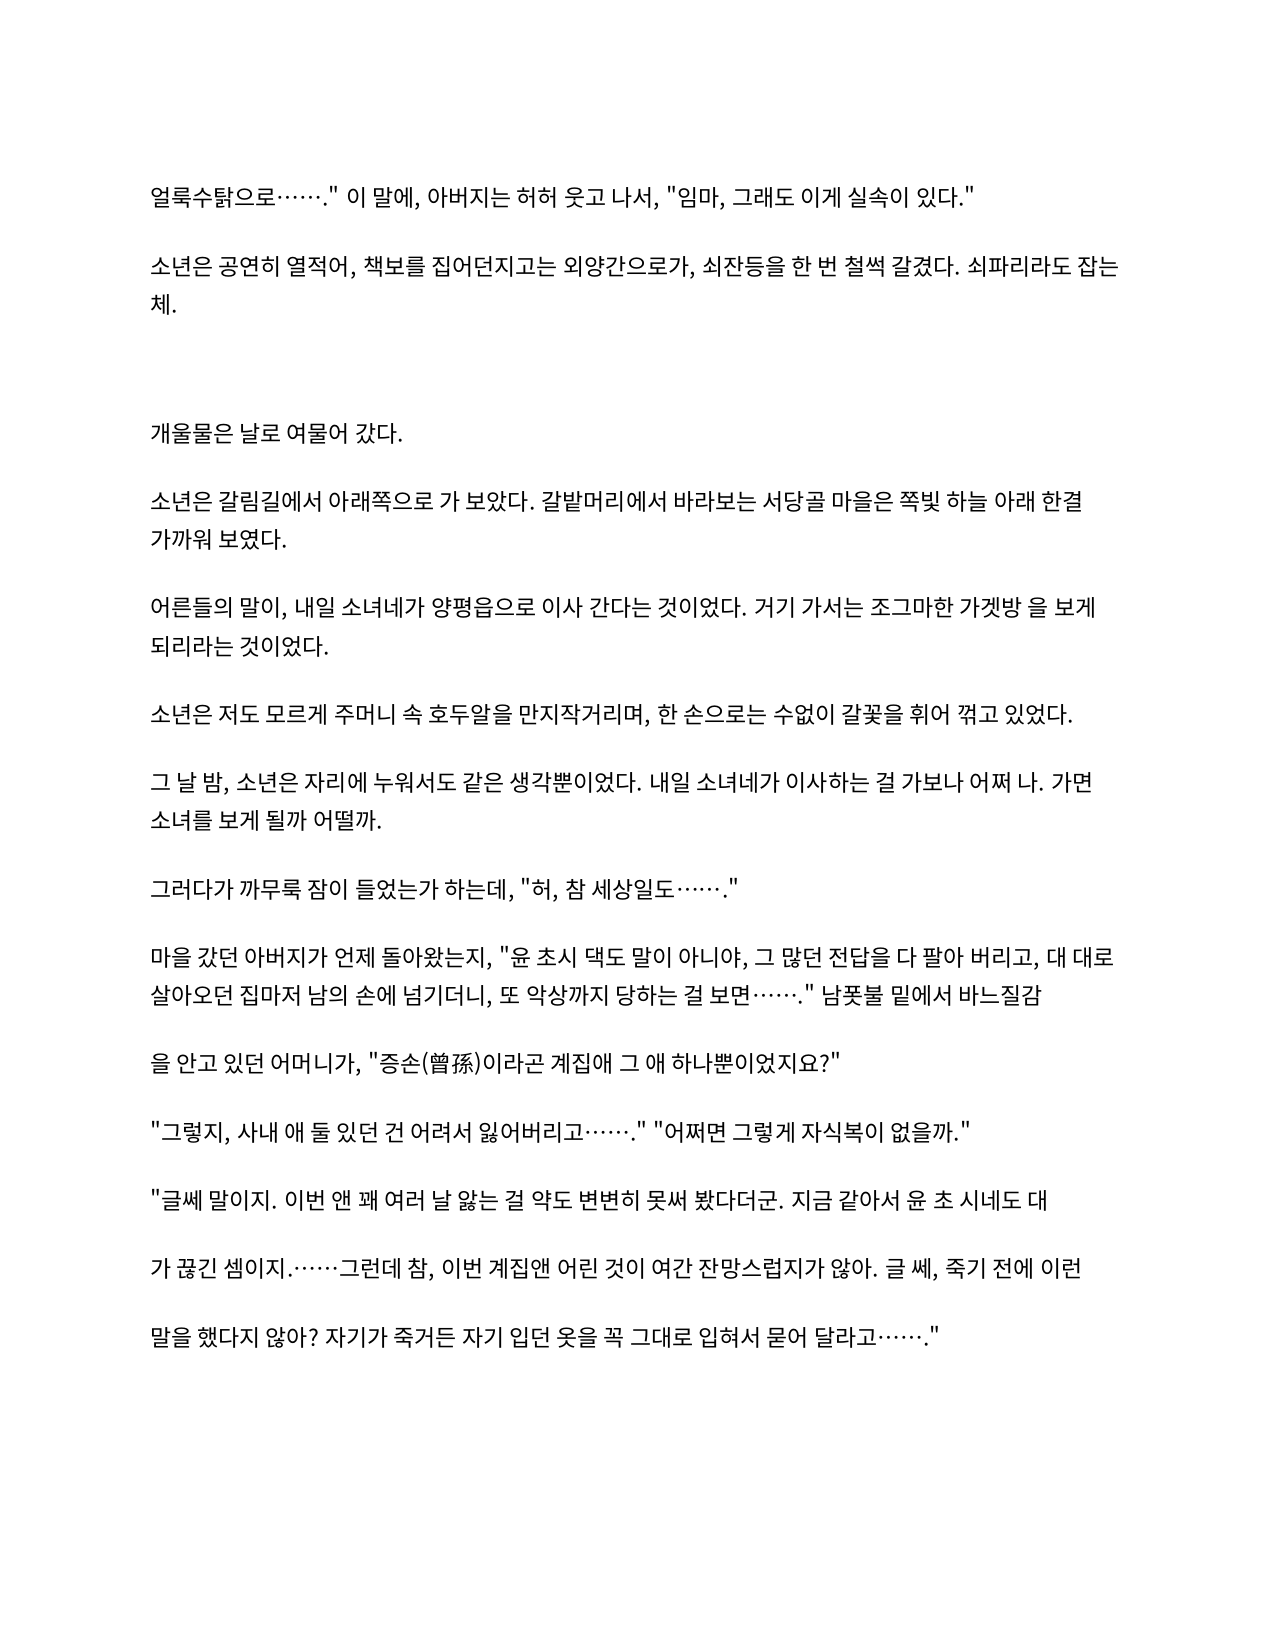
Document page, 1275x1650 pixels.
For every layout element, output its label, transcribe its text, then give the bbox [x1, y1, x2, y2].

text "글쎄 말이지. 이번 앤 꽤 여러 날 앓는 걸 약도 변변히 못써 봤다더군. 지금 같아서 윤 초 시네도 대 [150, 1183, 1125, 1216]
text 마을 갔던 아버지가 언제 돌아왔는지, "윤 초시 댁도 말이 아니야, 그 많던 전답을 다 팔아 버리고, 대 대로 살아오던 집마저 남의 손에 넘기더니, 또 악상까지 당하는 걸 보면……." 남폿불 밑에서 바느질감 [150, 940, 1125, 1011]
text "그렇지, 사내 애 둘 있던 건 어려서 잃어버리고……." "어쩌면 그렇게 자식복이 없을까." [150, 1114, 1125, 1148]
text 가 끊긴 셈이지.……그런데 참, 이번 계집앤 어린 것이 여간 잔망스럽지가 않아. 글 쎄, 죽기 전에 이런 [150, 1251, 1125, 1284]
text 개울물은 날로 여물어 갔다. [150, 415, 1125, 449]
text 어른들의 말이, 내일 소녀네가 양평읍으로 이사 간다는 것이었다. 거기 가서는 조그마한 가겟방 을 보게 되리라는 것이었다. [150, 590, 1125, 662]
text 얼룩수탉으로……." 이 말에, 아버지는 허허 웃고 나서, "임마, 그래도 이게 실속이 있다." [150, 180, 1125, 213]
text 소년은 갈림길에서 아래쪽으로 가 보았다. 갈밭머리에서 바라보는 서당골 마을은 쪽빛 하늘 아래 한결 가까워 보였다. [150, 484, 1125, 555]
text 을 안고 있던 어머니가, "증손(曾孫)이라곤 계집애 그 애 하나뿐이었지요?" [150, 1046, 1125, 1079]
text 소년은 공연히 열적어, 책보를 집어던지고는 외양간으로가, 쇠잔등을 한 번 철썩 갈겼다. 쇠파리라도 잡는 체. [150, 248, 1125, 320]
text 말을 했다지 않아? 자기가 죽거든 자기 입던 옷을 꼭 그대로 입혀서 묻어 달라고……." [150, 1319, 1125, 1353]
text 소년은 저도 모르게 주머니 속 호두알을 만지작거리며, 한 손으로는 수없이 갈꽃을 휘어 꺾고 있었다. [150, 697, 1125, 730]
text 그 날 밤, 소년은 자리에 누워서도 같은 생각뿐이었다. 내일 소녀네가 이사하는 걸 가보나 어쩌 나. 가면 소녀를 보게 될까 어떨까. [150, 765, 1125, 836]
text 그러다가 까무룩 잠이 들었는가 하는데, "허, 참 세상일도……." [150, 871, 1125, 905]
